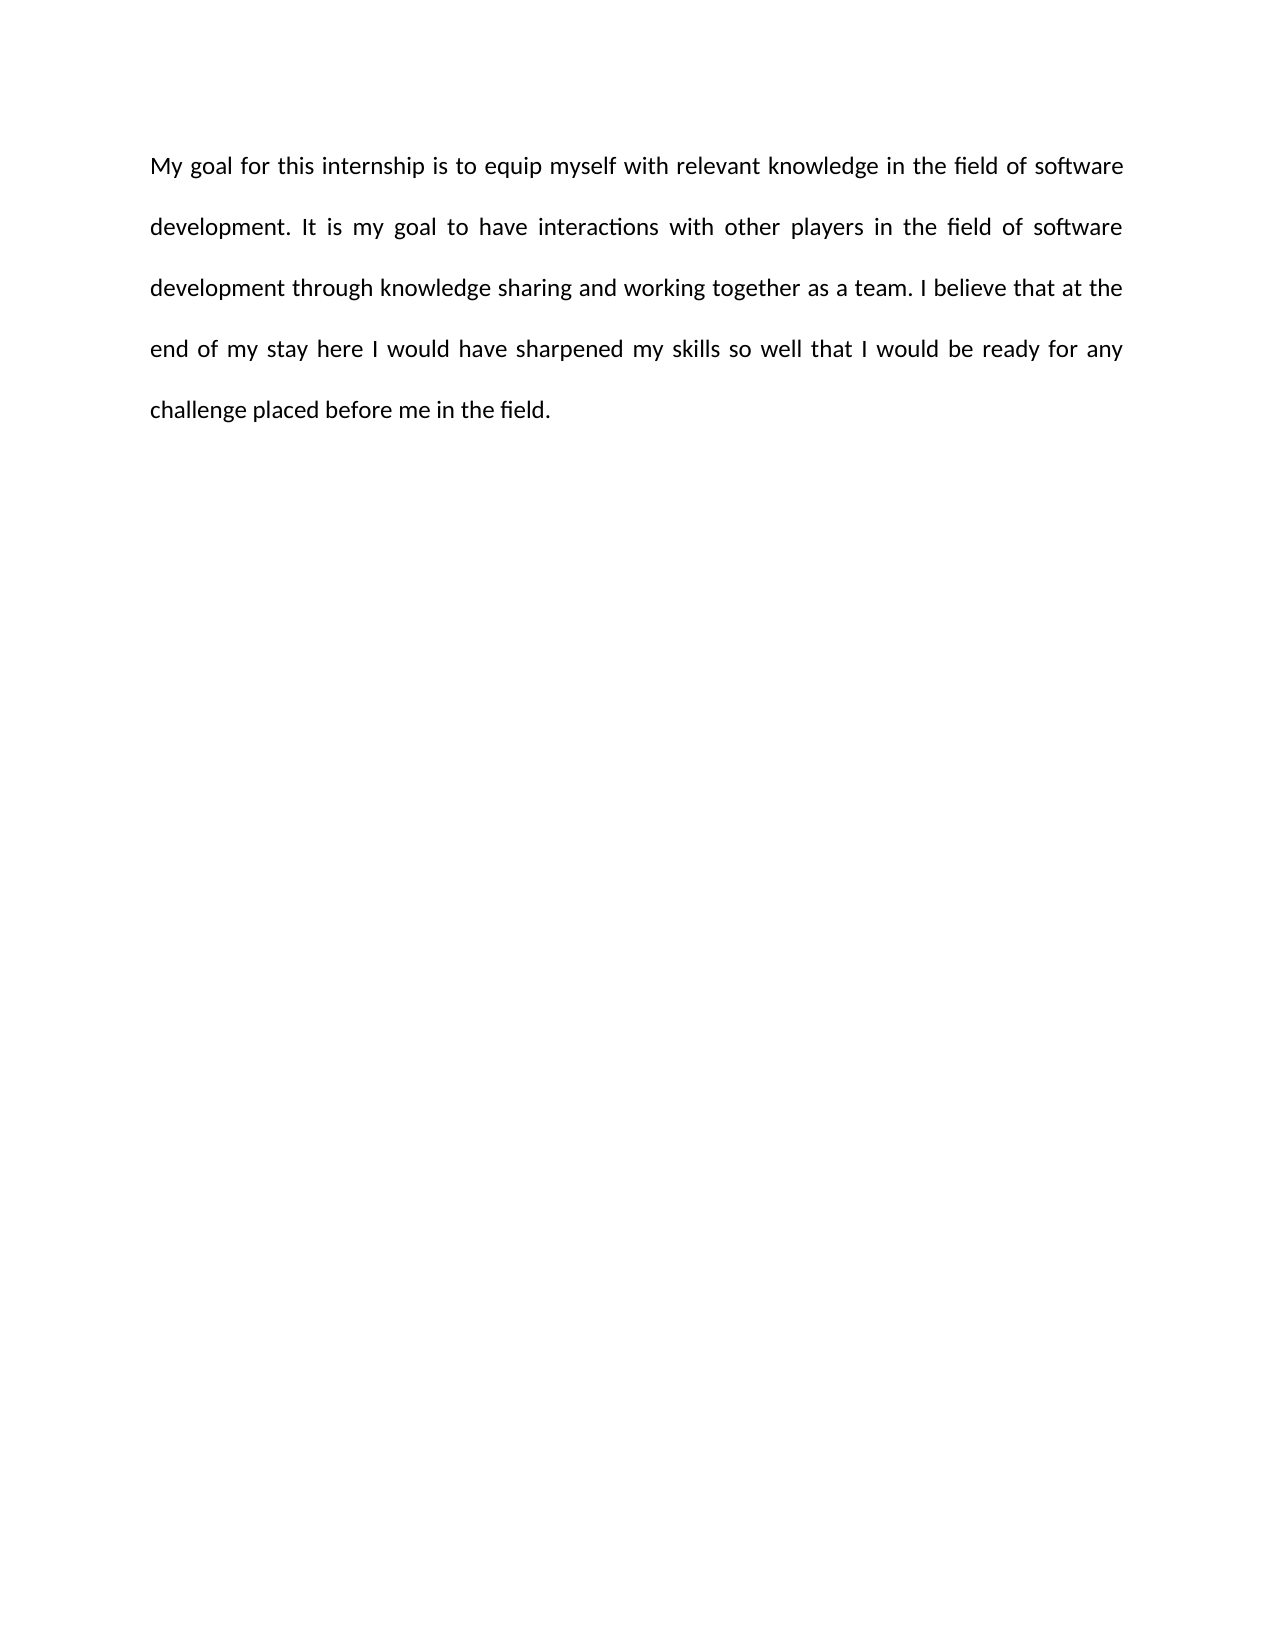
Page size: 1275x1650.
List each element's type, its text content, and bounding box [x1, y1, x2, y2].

text My goal for this internship is to equip myself with relevant knowledge in the field of software development. It is my goal to have interactions with other players in the field of software development through knowledge sharing and working together as a team. I believe that at the end of my stay here I would have sharpened my skills so well that I would be ready for any challenge placed before me in the field. [150, 150, 1125, 425]
